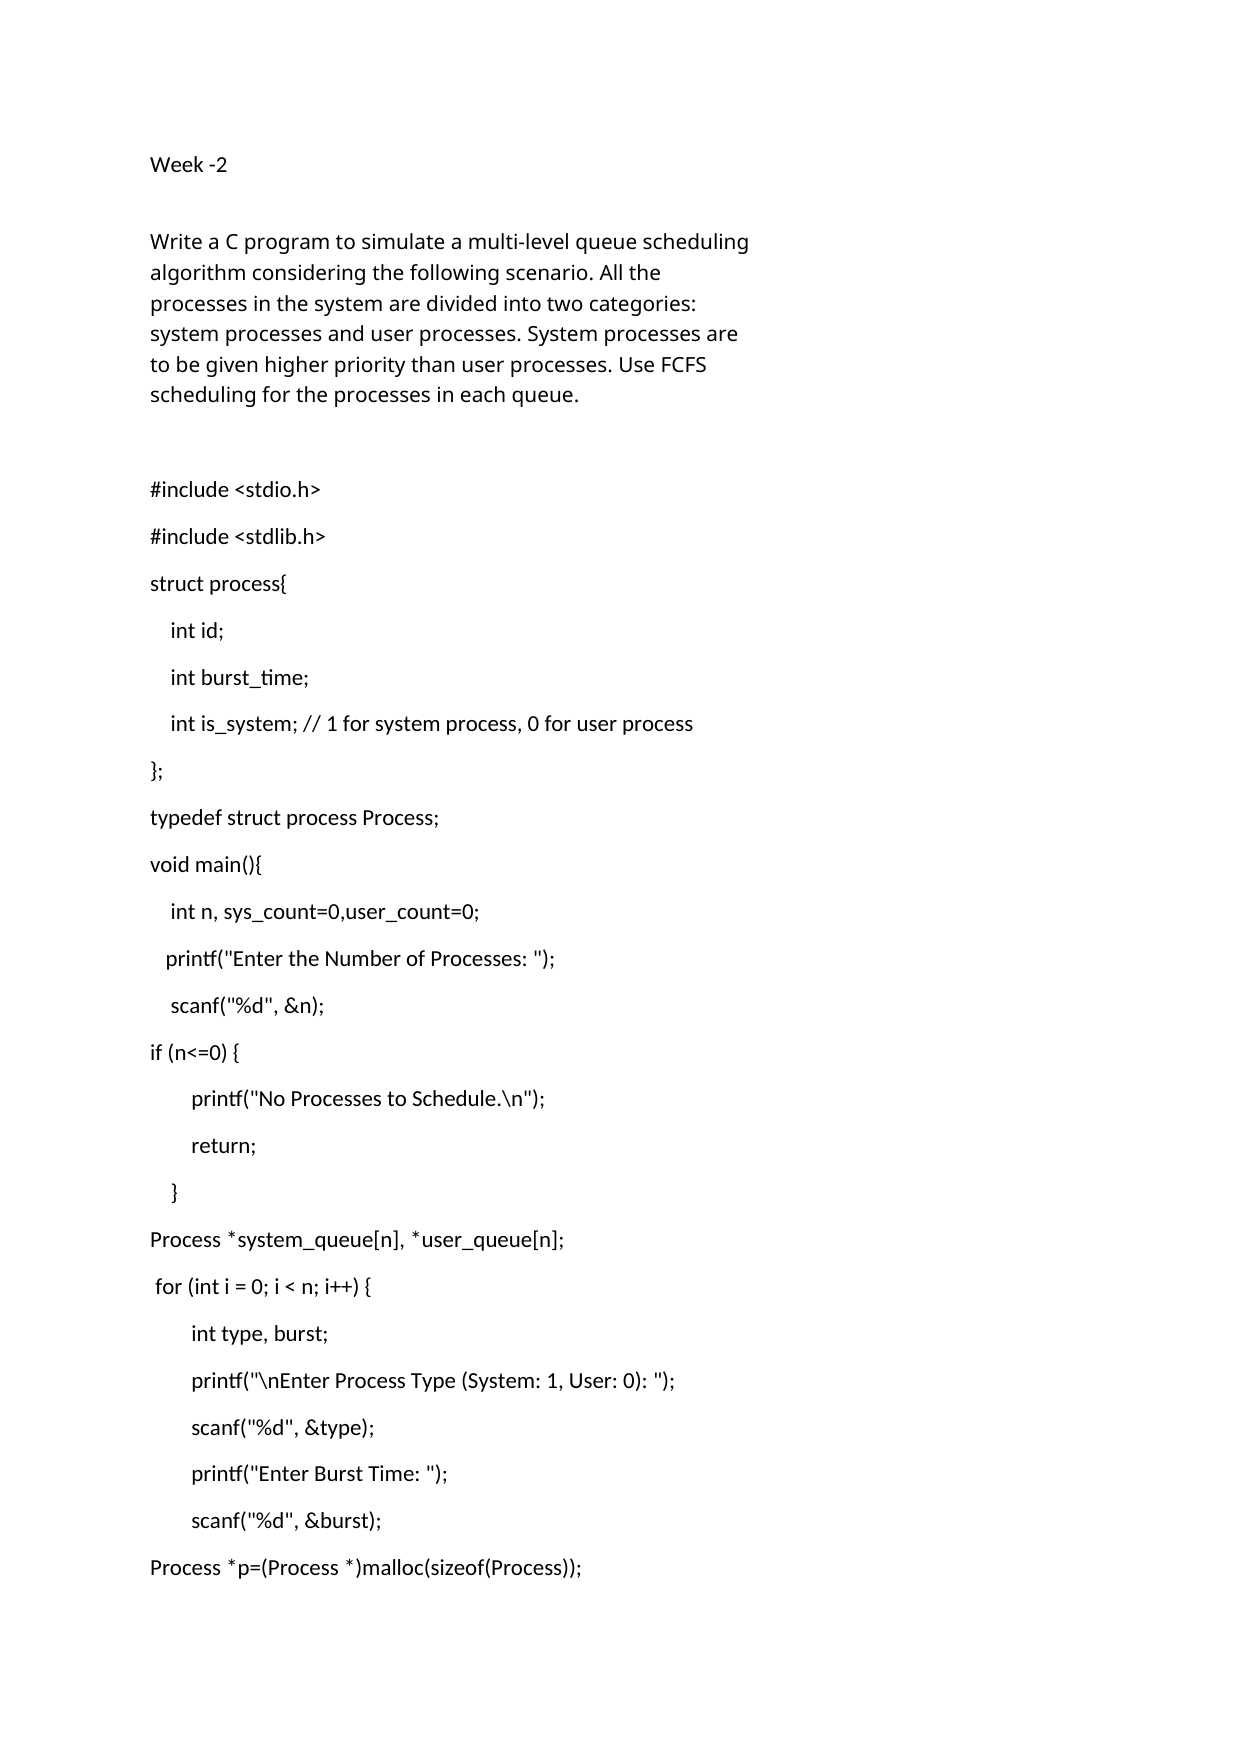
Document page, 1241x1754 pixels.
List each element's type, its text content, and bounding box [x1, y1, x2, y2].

text int type, burst; [150, 1319, 1090, 1347]
text int n, sys_count=0,user_count=0; [150, 897, 1090, 925]
text if (n<=0) { [150, 1038, 1090, 1066]
text void main(){ [150, 850, 1090, 878]
text }; [150, 756, 1090, 784]
text printf("\nEnter Process Type (System: 1, User: 0): "); [150, 1366, 1090, 1394]
text return; [150, 1131, 1090, 1159]
text #include <stdio.h> [150, 475, 1090, 503]
text printf("Enter the Number of Processes: "); [150, 944, 1090, 972]
text scanf("%d", &type); [150, 1413, 1090, 1441]
text struct process{ [150, 569, 1090, 597]
text scanf("%d", &burst); [150, 1506, 1090, 1534]
text Process *system_queue[n], *user_queue[n]; [150, 1225, 1090, 1253]
text printf("No Processes to Schedule.\n"); [150, 1084, 1090, 1113]
text #include <stdlib.h> [150, 522, 1090, 550]
text Week -2 [150, 150, 1090, 209]
text printf("Enter Burst Time: "); [150, 1459, 1090, 1488]
text for (int i = 0; i < n; i++) { [150, 1272, 1090, 1300]
text scanf("%d", &n); [150, 991, 1090, 1019]
text } [150, 1178, 1090, 1206]
text typedef struct process Process; [150, 803, 1090, 831]
text Process *p=(Process *)malloc(sizeof(Process)); [150, 1553, 1090, 1581]
text int id; [150, 616, 1090, 644]
text int is_system; // 1 for system process, 0 for user process [150, 709, 1090, 738]
text int burst_time; [150, 663, 1090, 691]
text Write a C program to simulate a multi-level queue scheduling algorithm considering the following scenario. All the processes in the system are divided into two categories: system processes and user processes. System processes are to be given higher priority than user processes. Use FCFS scheduling for the processes in each queue. [150, 227, 1090, 409]
